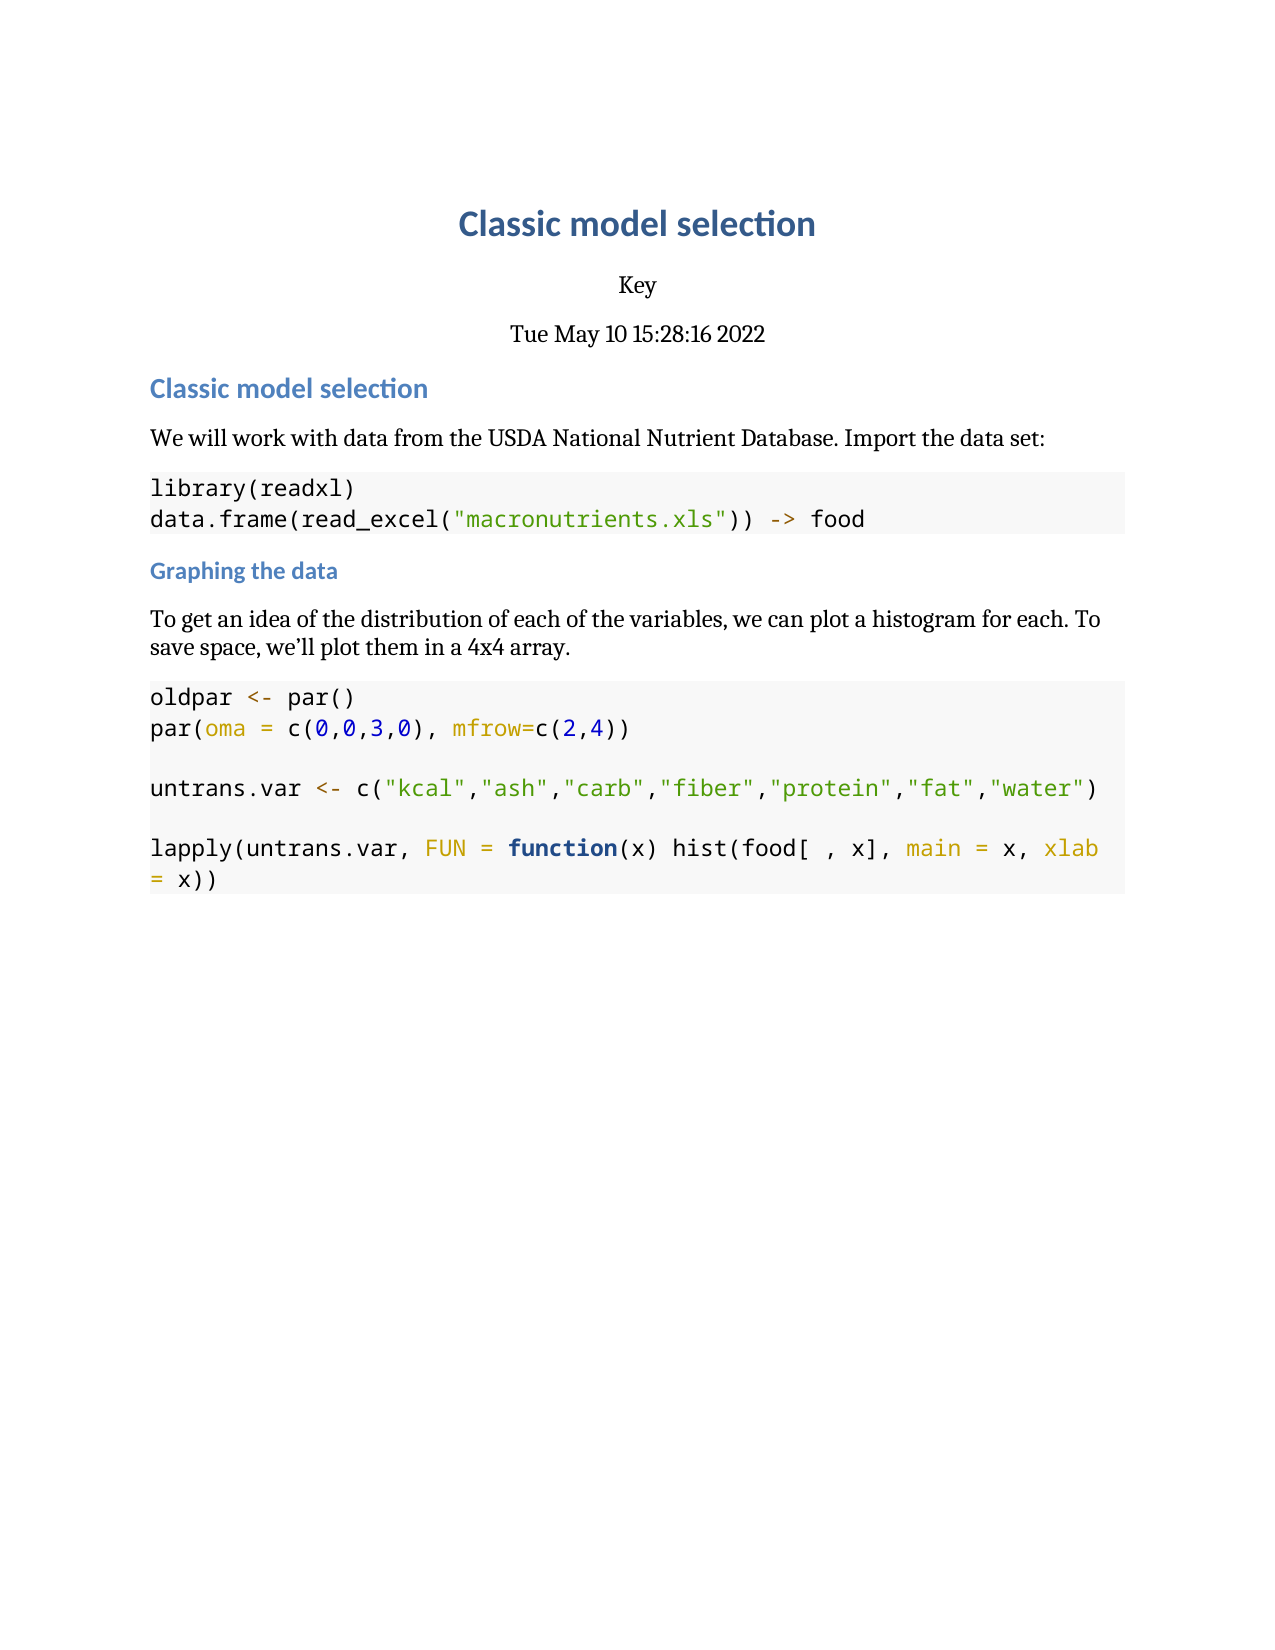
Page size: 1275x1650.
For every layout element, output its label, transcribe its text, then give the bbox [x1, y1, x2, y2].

text We will work with data from the USDA National Nutrient Database. Import the data set: [150, 424, 1125, 453]
title Classic model selection [150, 200, 1125, 246]
text Key [150, 271, 1125, 299]
text oldpar <- par() par(oma = c(0,0,3,0), mfrow=c(2,4)) untrans.var <- c("kcal","ash","carb","fiber","protein","fat","water") lapply(untrans.var, FUN = function(x) hist(food[ , x], main = x, xlab = x)) [150, 681, 1125, 894]
text Tue May 10 15:28:16 2022 [150, 320, 1125, 349]
text library(readxl) data.frame(read_excel("macronutrients.xls")) -> food [356, 472, 1125, 534]
subtitle Graphing the data [150, 555, 1125, 586]
subtitle Classic model selection [150, 370, 1125, 406]
text To get an idea of the distribution of each of the variables, we can plot a histogram for each. To save space, we’ll plot them in a 4x4 array. [150, 604, 1125, 662]
